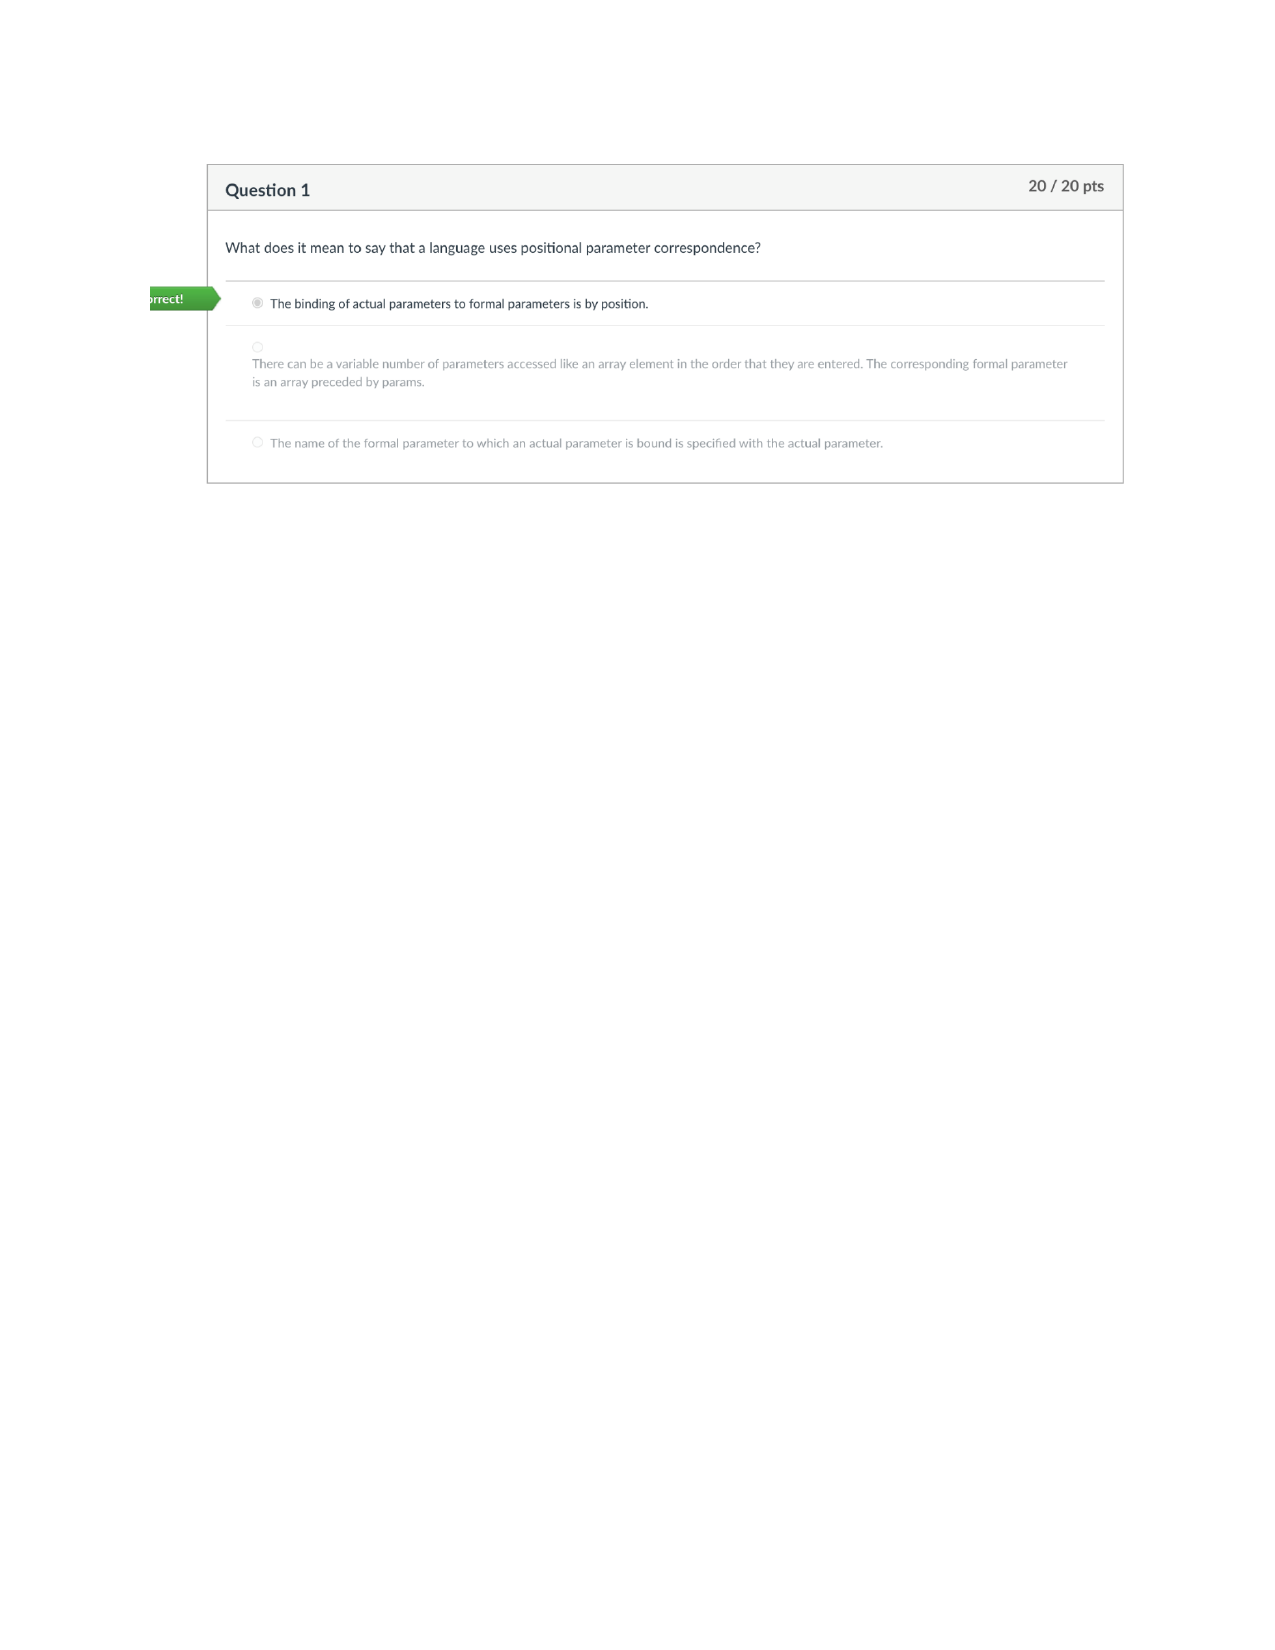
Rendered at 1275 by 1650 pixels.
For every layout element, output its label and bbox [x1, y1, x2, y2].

picture [150, 150, 1125, 510]
